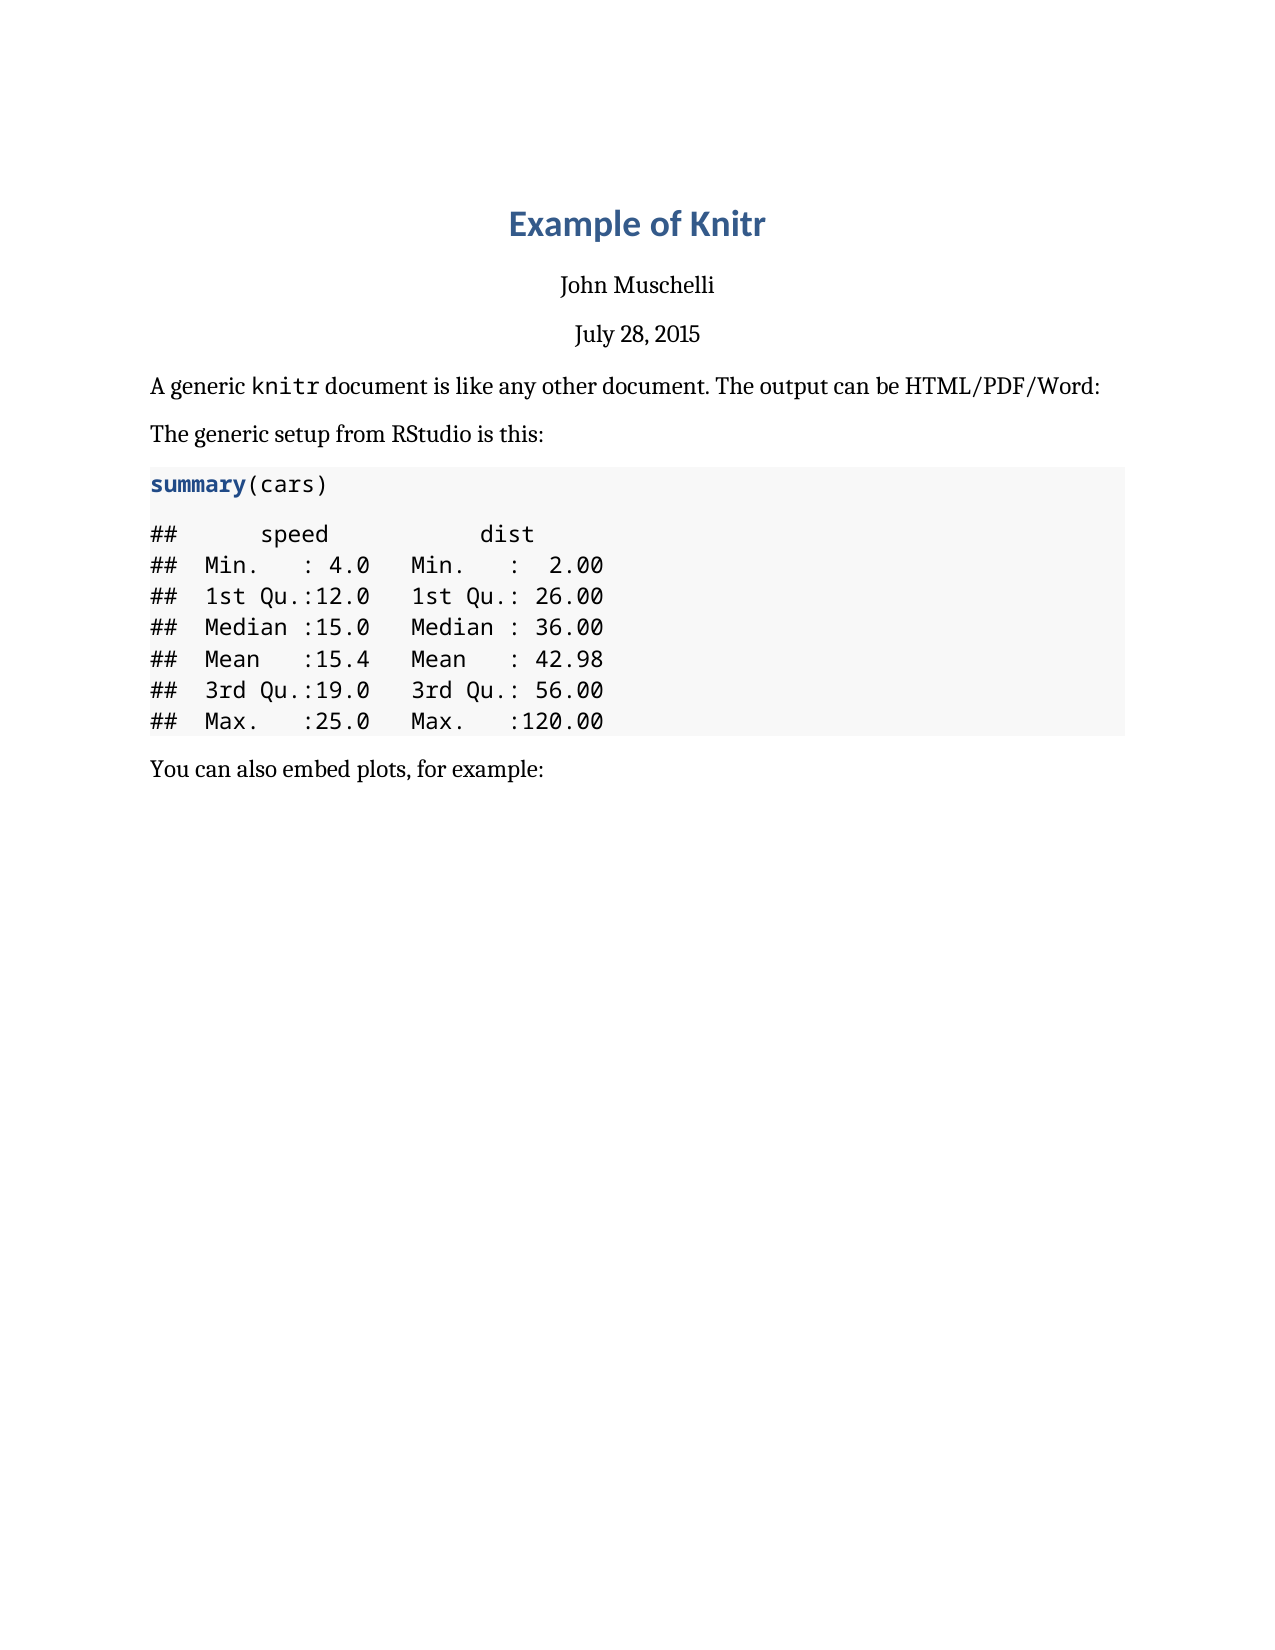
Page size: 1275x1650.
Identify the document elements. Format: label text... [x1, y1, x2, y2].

text summary(cars) [150, 467, 1125, 499]
text You can also embed plots, for example: [150, 755, 1125, 784]
title Example of Knitr [150, 200, 1125, 246]
text The generic setup from RStudio is this: [150, 420, 1125, 449]
text John Muschelli [150, 271, 1125, 299]
text ## speed dist ## Min. : 4.0 Min. : 2.00 ## 1st Qu.:12.0 1st Qu.: 26.00 ## Median :15.0 Median : 36.00 ## Mean :15.4 Mean : 42.98 ## 3rd Qu.:19.0 3rd Qu.: 56.00 ## Max. :25.0 Max. :120.00 [150, 517, 1125, 736]
text A generic knitr document is like any other document. The output can be HTML/PDF/Word: [150, 370, 1125, 401]
text July 28, 2015 [150, 320, 1125, 349]
